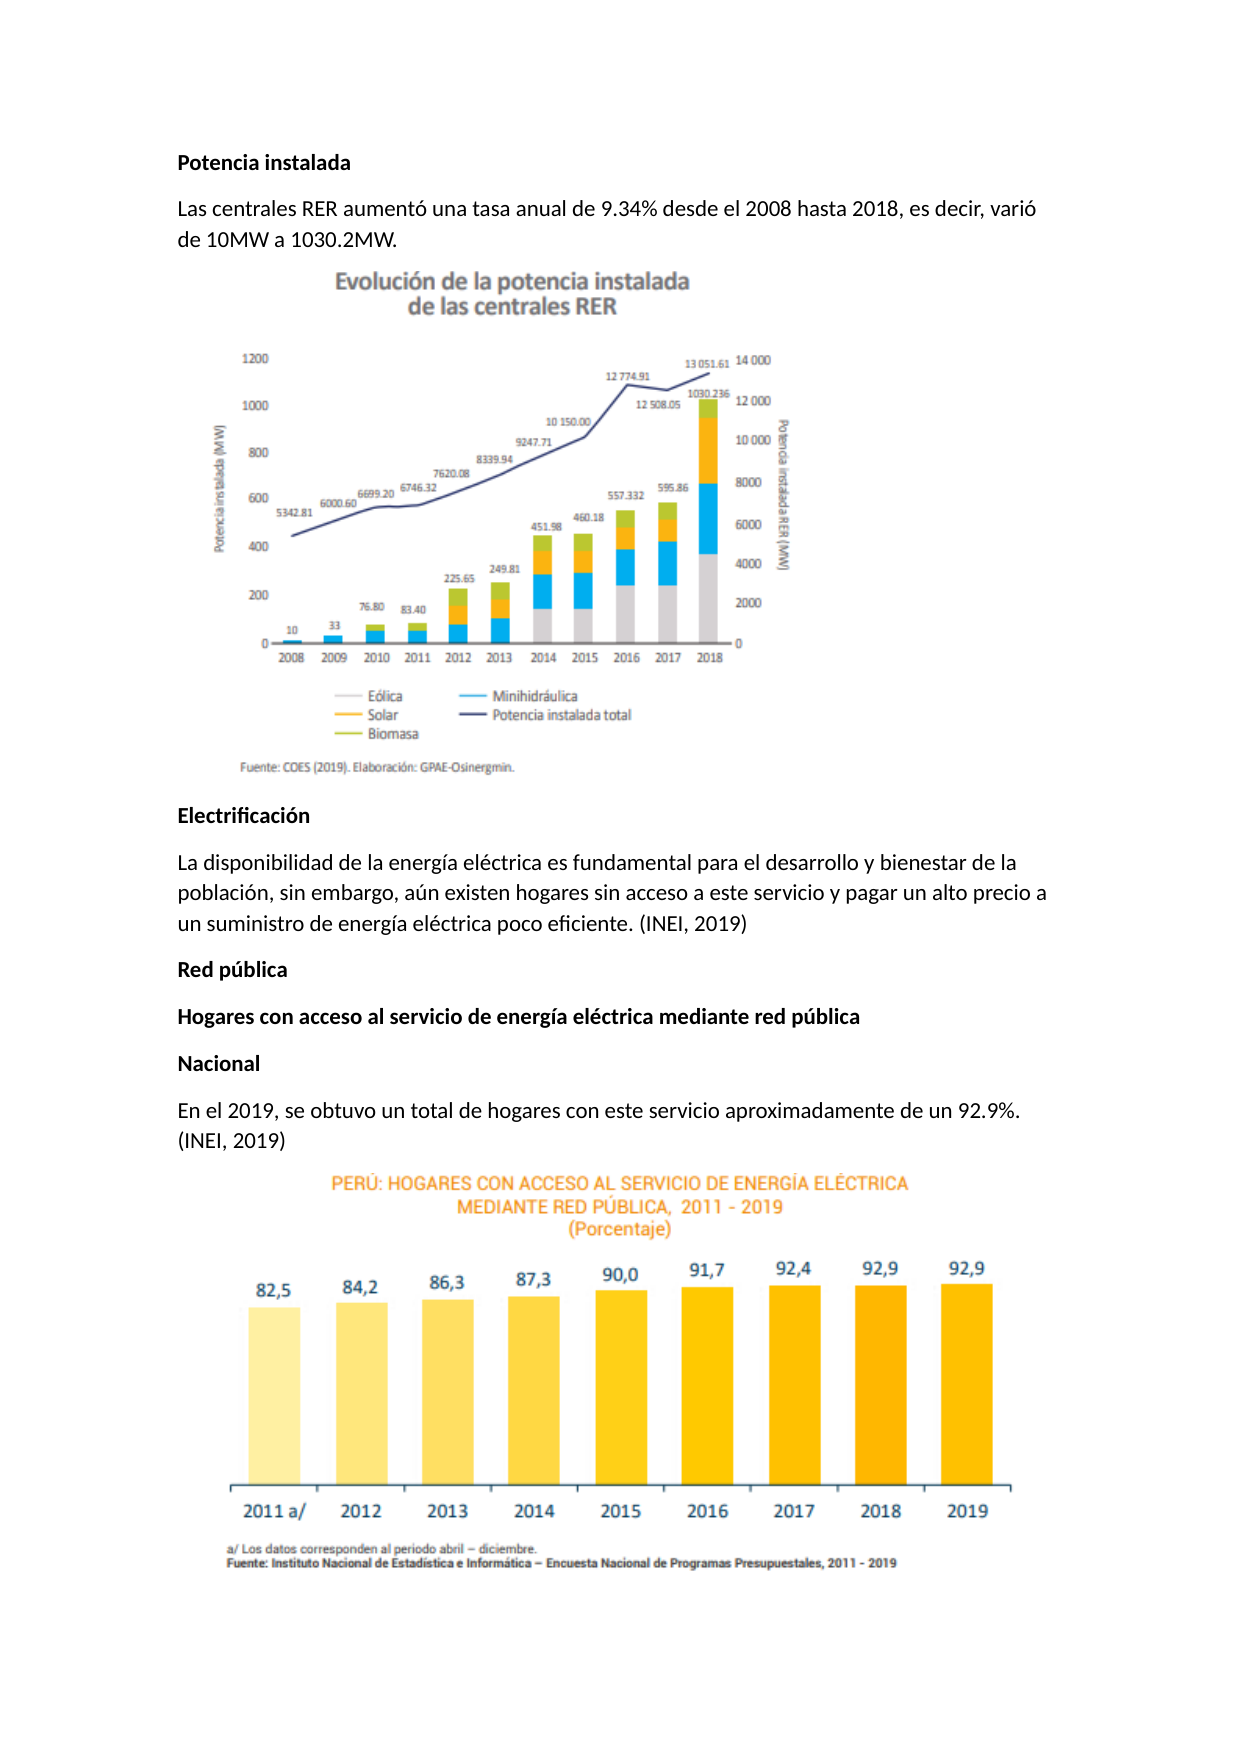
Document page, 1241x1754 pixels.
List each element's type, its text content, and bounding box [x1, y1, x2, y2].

text Electrificación [177, 801, 1063, 829]
text Las centrales RER aumentó una tasa anual de 9.34% desde el 2008 hasta 2018, es decir, varió de 10MW a 1030.2MW. [177, 194, 1063, 253]
text Hogares con acceso al servicio de energía eléctrica mediante red pública [177, 1002, 1063, 1031]
text Nacional [177, 1049, 1063, 1077]
text En el 2019, se obtuvo un total de hogares con este servicio aproximadamente de un 92.9%. (INEI, 2019) [177, 1096, 1063, 1154]
picture [177, 1173, 1043, 1585]
text Potencia instalada [177, 148, 1063, 176]
text La disponibilidad de la energía eléctrica es fundamental para el desarrollo y bienestar de la población, sin embargo, aún existen hogares sin acceso a este servicio y pagar un alto precio a un suministro de energía eléctrica poco eficiente. (INEI, 2019) [177, 848, 1063, 937]
picture [177, 271, 818, 783]
text Red pública [177, 956, 1063, 984]
